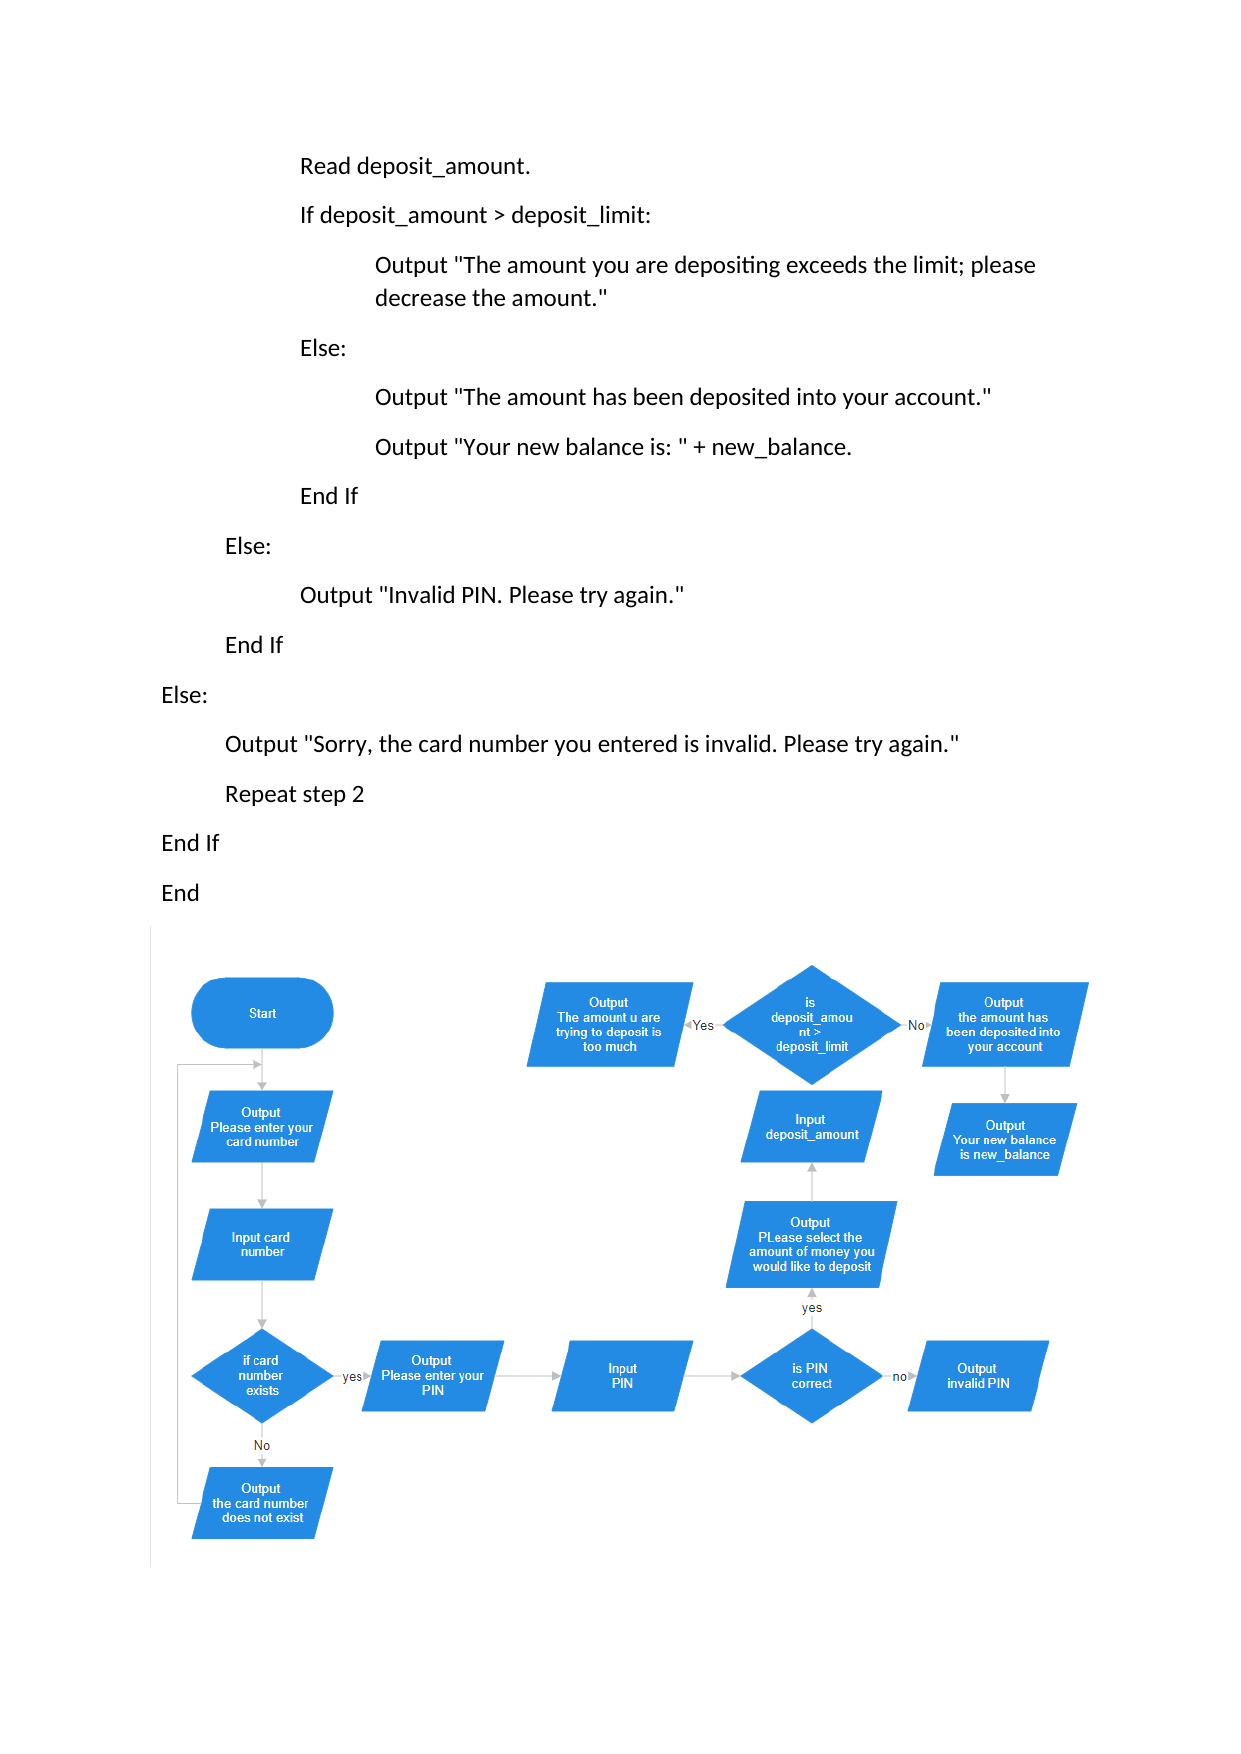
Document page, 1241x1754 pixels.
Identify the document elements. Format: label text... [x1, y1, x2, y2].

picture [150, 926, 1091, 1566]
text End If [150, 827, 1090, 858]
text Else: [150, 679, 1090, 709]
text Else: [225, 530, 1090, 561]
text End If [225, 629, 1090, 660]
text Output "Invalid PIN. Please try again." [300, 579, 1090, 610]
text End [150, 877, 1090, 908]
text If deposit_amount > deposit_limit: [300, 199, 1090, 230]
text Read deposit_amount. [300, 150, 1090, 181]
text Output "The amount you are depositing exceeds the limit; please decrease the amount." [375, 249, 1090, 313]
text End If [300, 480, 1090, 511]
text Else: [300, 332, 1090, 362]
text Output "Your new balance is: " + new_balance. [375, 431, 1090, 461]
text Output "The amount has been deposited into your account." [375, 381, 1090, 412]
text Output "Sorry, the card number you entered is invalid. Please try again." [150, 728, 1090, 759]
text Repeat step 2 [150, 778, 1090, 808]
